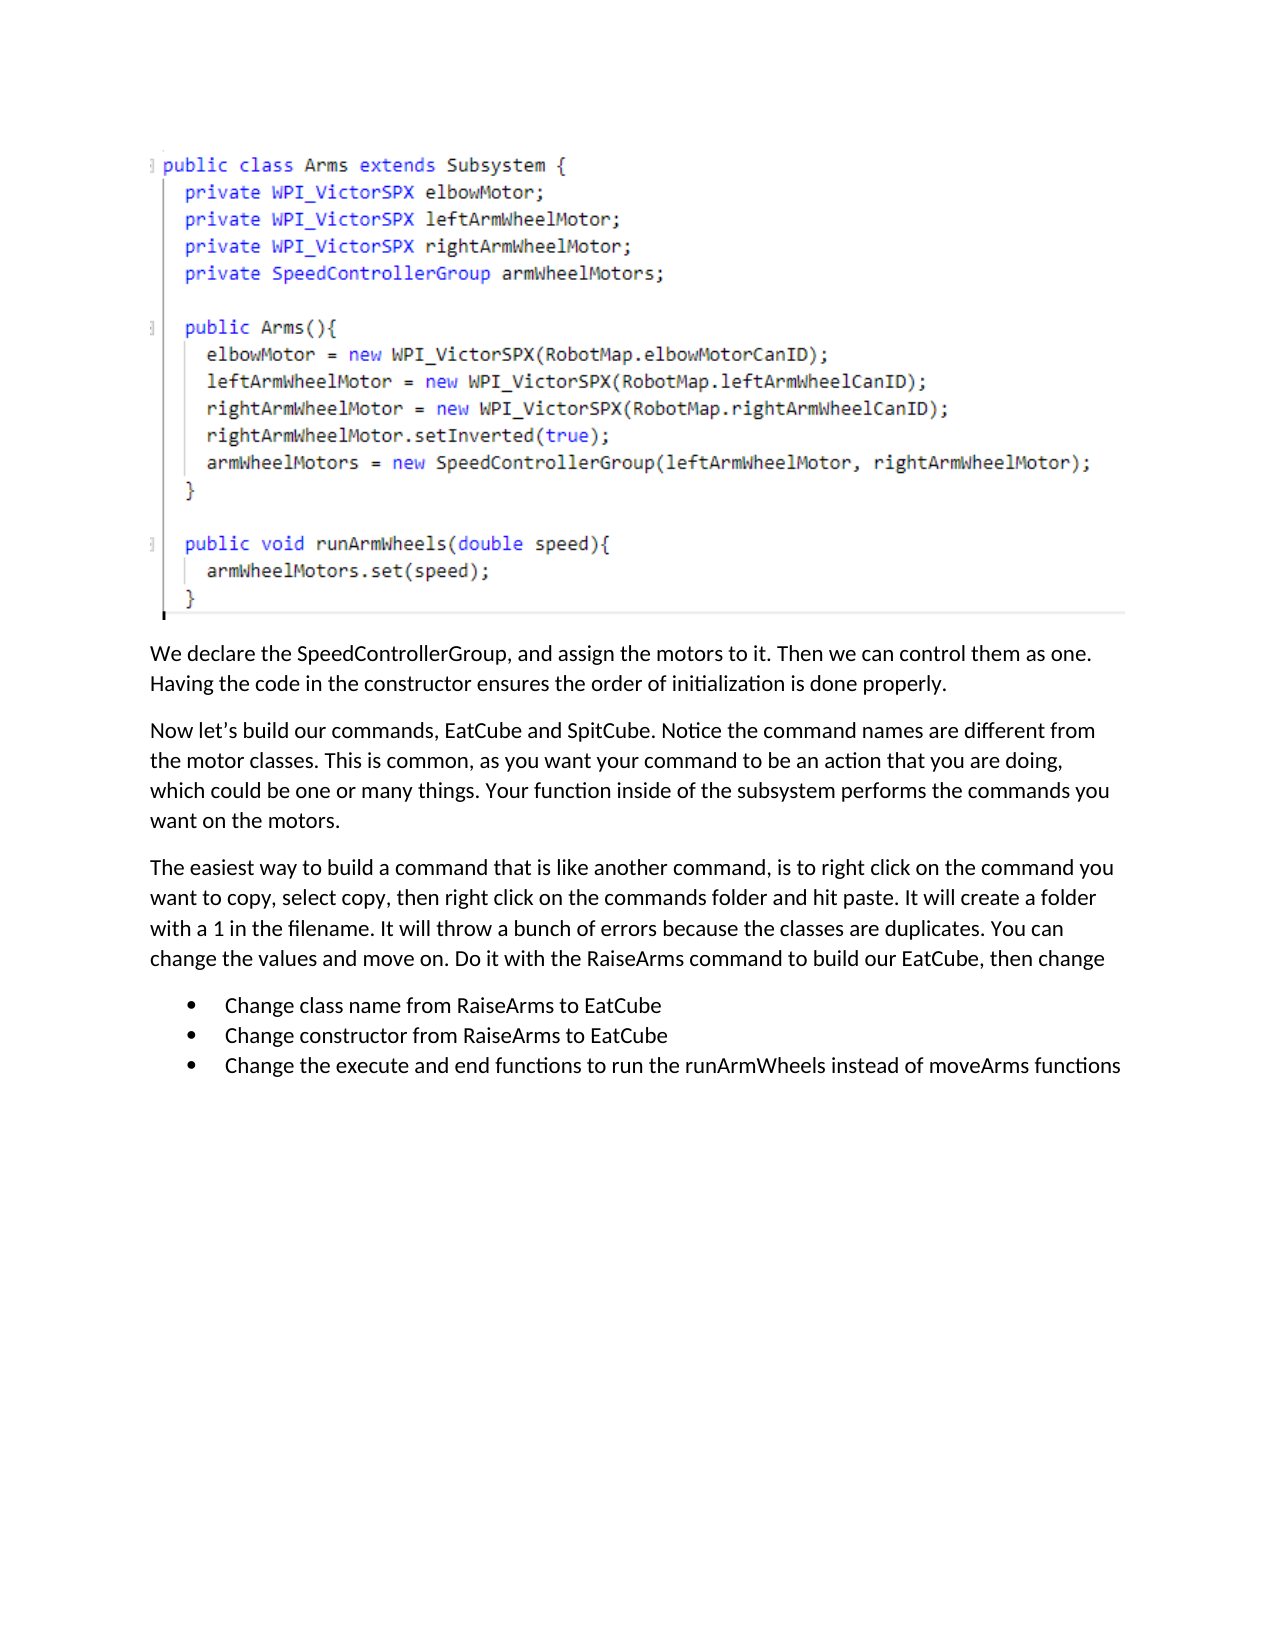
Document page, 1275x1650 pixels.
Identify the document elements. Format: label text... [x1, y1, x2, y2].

list Change class name from RaiseArms to EatCube [187, 991, 1125, 1019]
text We declare the SpeedControllerGroup, and assign the motors to it. Then we can control them as one. Having the code in the constructor ensures the order of initialization is done properly. [150, 639, 1125, 697]
list Change the execute and end functions to run the runArmWheels instead of moveArms functions [187, 1051, 1125, 1079]
text The easiest way to build a command that is like another command, is to right click on the command you want to copy, select copy, then right click on the commands folder and hit paste. It will create a folder with a 1 in the filename. It will throw a bunch of errors because the classes are duplicates. You can change the values and move on. Do it with the RaiseArms command to build our EatCube, then change [150, 853, 1125, 972]
list Change constructor from RaiseArms to EatCube [187, 1021, 1125, 1049]
picture [150, 150, 1125, 620]
text Now let’s build our commands, EatCube and SpitCube. Notice the command names are different from the motor classes. This is common, as you want your command to be an action that you are doing, which could be one or many things. Your function inside of the subsystem performs the commands you want on the motors. [150, 716, 1125, 834]
